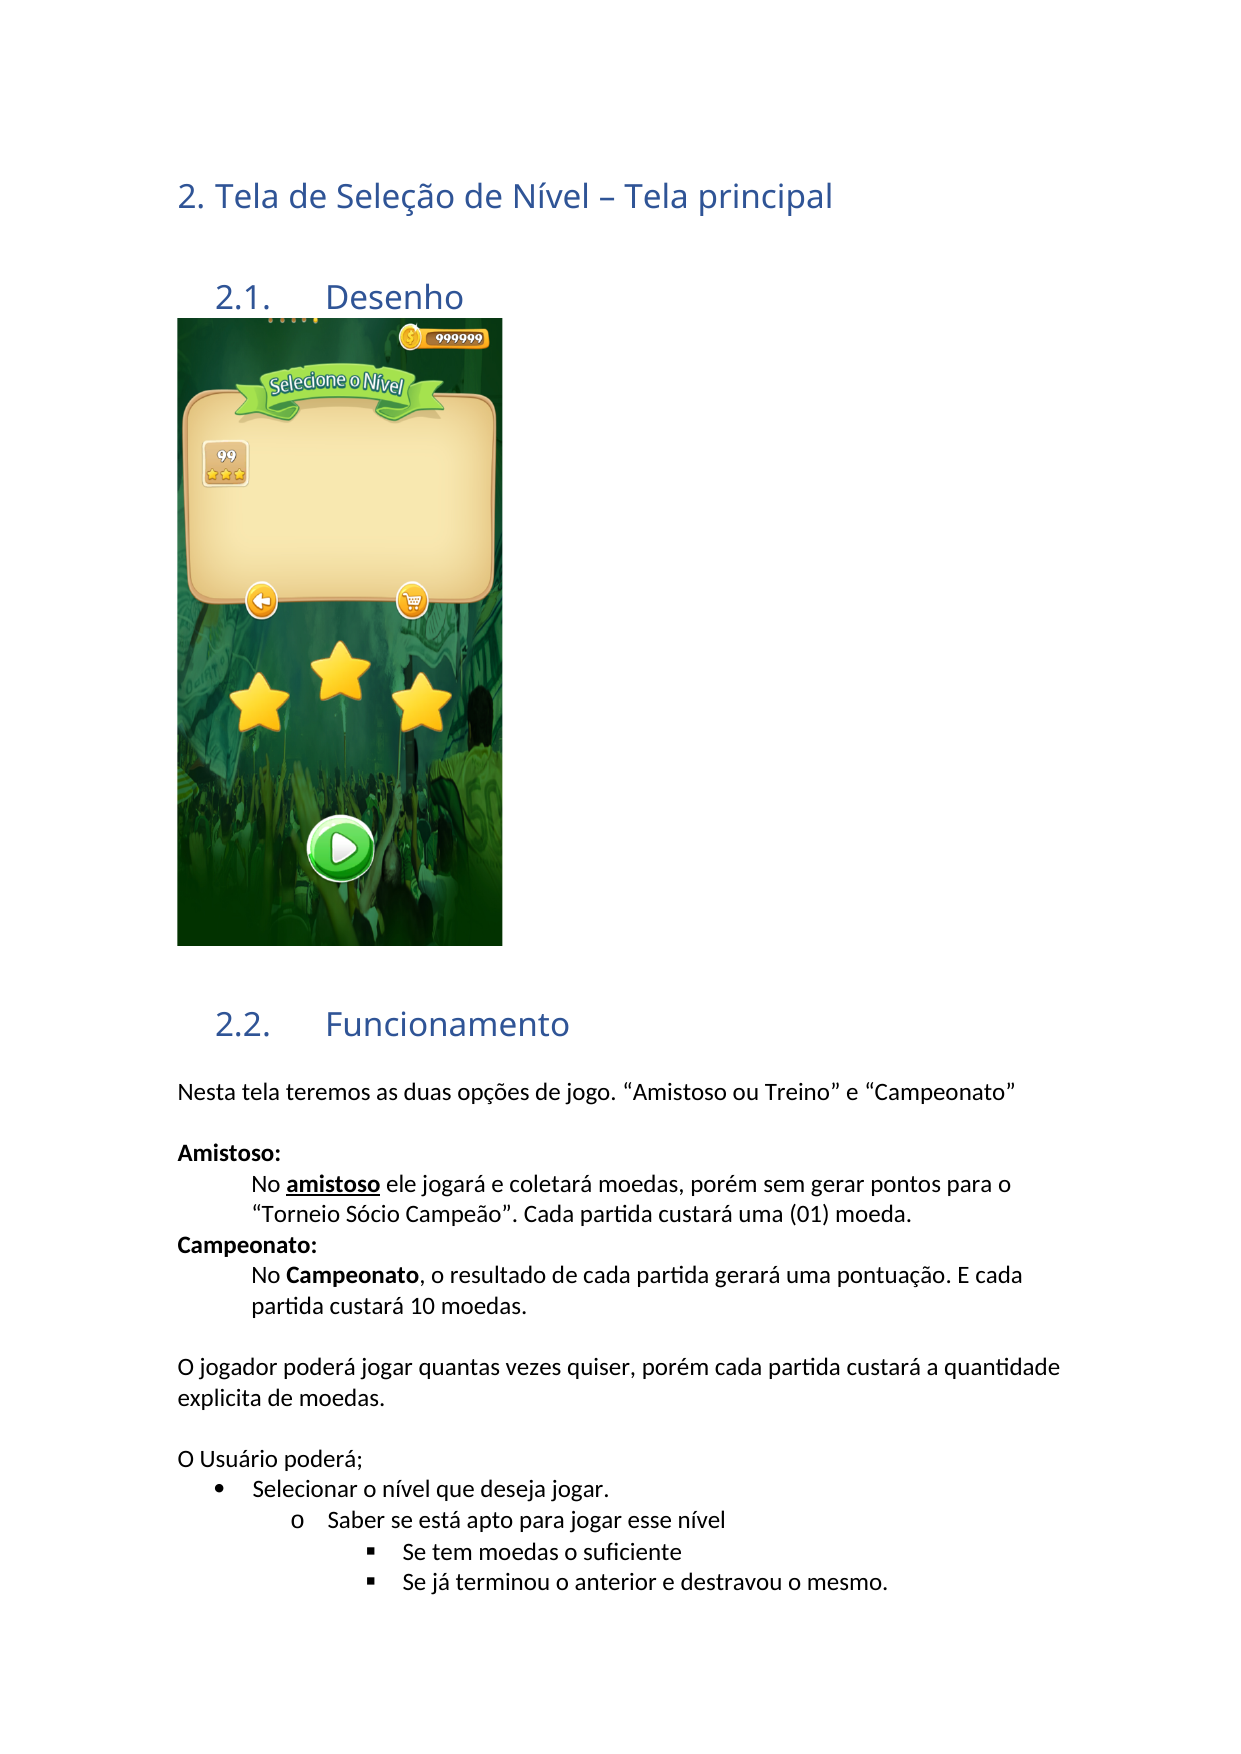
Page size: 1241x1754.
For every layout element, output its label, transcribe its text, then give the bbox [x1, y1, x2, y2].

text Nesta tela teremos as duas opções de jogo. “Amistoso ou Treino” e “Campeonato” [177, 1077, 1063, 1107]
text O jogador poderá jogar quantas vezes quiser, porém cada partida custará a quantidade explicita de moedas. [177, 1351, 1063, 1412]
picture [177, 318, 503, 946]
subtitle Tela de Seleção de Nível – Tela principal [177, 173, 1063, 218]
text No Campeonato, o resultado de cada partida gerará uma pontuação. E cada partida custará 10 moedas. [251, 1260, 1063, 1321]
list Se tem moedas o suficiente [365, 1536, 1063, 1566]
subtitle Funcionamento [215, 1001, 1063, 1046]
list Se já terminou o anterior e destravou o mesmo. [365, 1566, 1063, 1597]
text Campeonato: [177, 1229, 1063, 1260]
text O Usuário poderá; [177, 1443, 1063, 1473]
text Amistoso: [177, 1138, 1063, 1168]
list Selecionar o nível que deseja jogar. [215, 1473, 1063, 1504]
text No amistoso ele jogará e coletará moedas, porém sem gerar pontos para o “Torneio Sócio Campeão”. Cada partida custará uma (01) moeda. [251, 1168, 1063, 1229]
list Saber se está apto para jogar esse nível [290, 1504, 1063, 1536]
subtitle Desenho [215, 273, 1063, 319]
